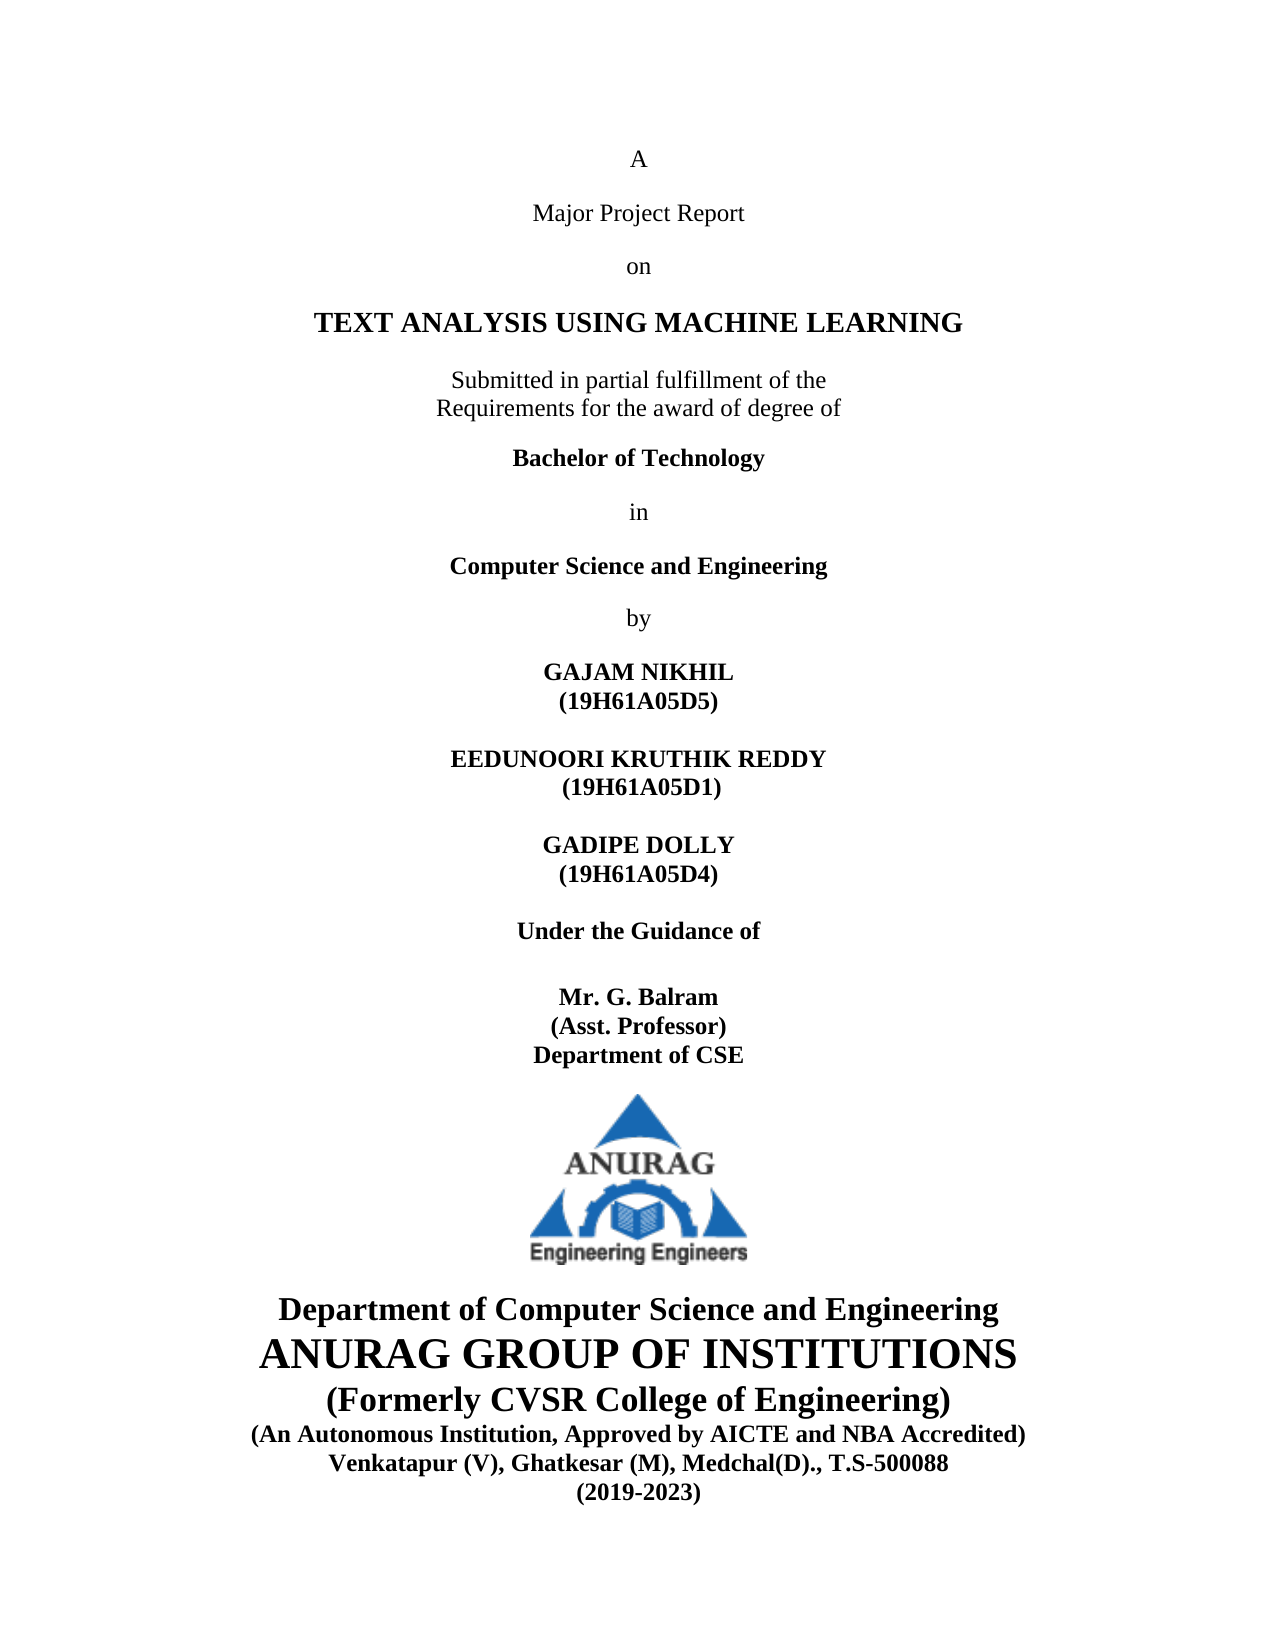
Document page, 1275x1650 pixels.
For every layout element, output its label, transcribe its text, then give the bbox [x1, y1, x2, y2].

text ANURAG GROUP OF INSTITUTIONS [139, 1328, 1137, 1378]
text GADIPE DOLLY [139, 830, 1137, 859]
text Bachelor of Technology [139, 443, 1137, 472]
text Venkatapur (V), Ghatkesar (M), Medchal(D)., T.S-500088 [139, 1448, 1137, 1477]
picture [530, 1094, 748, 1265]
text (2019-2023) [139, 1477, 1137, 1505]
text Mr. G. Balram [139, 982, 1137, 1011]
text on [139, 251, 1137, 280]
text Under the Guidance of [139, 916, 1137, 945]
text by [139, 603, 1137, 632]
text A [139, 144, 1137, 172]
text (Formerly CVSR College of Engineering) [139, 1378, 1137, 1419]
text Requirements for the award of degree of [139, 393, 1137, 422]
text Major Project Report [139, 198, 1137, 226]
text Submitted in partial fulfillment of the [139, 365, 1137, 393]
text (19H61A05D1) [139, 772, 1137, 801]
text EEDUNOORI KRUTHIK REDDY [139, 744, 1137, 772]
text (19H61A05D4) [139, 859, 1137, 887]
text Department of Computer Science and Engineering [139, 1290, 1137, 1328]
text Computer Science and Engineering [139, 551, 1137, 579]
text TEXT ANALYSIS USING MACHINE LEARNING [139, 305, 1137, 339]
text Department of CSE [139, 1040, 1137, 1068]
text in [139, 497, 1137, 526]
text GAJAM NIKHIL [139, 657, 1137, 686]
text (An Autonomous Institution, Approved by AICTE and NBA Accredited) [139, 1419, 1137, 1448]
text (Asst. Professor) [139, 1011, 1137, 1040]
text (19H61A05D5) [139, 686, 1137, 715]
